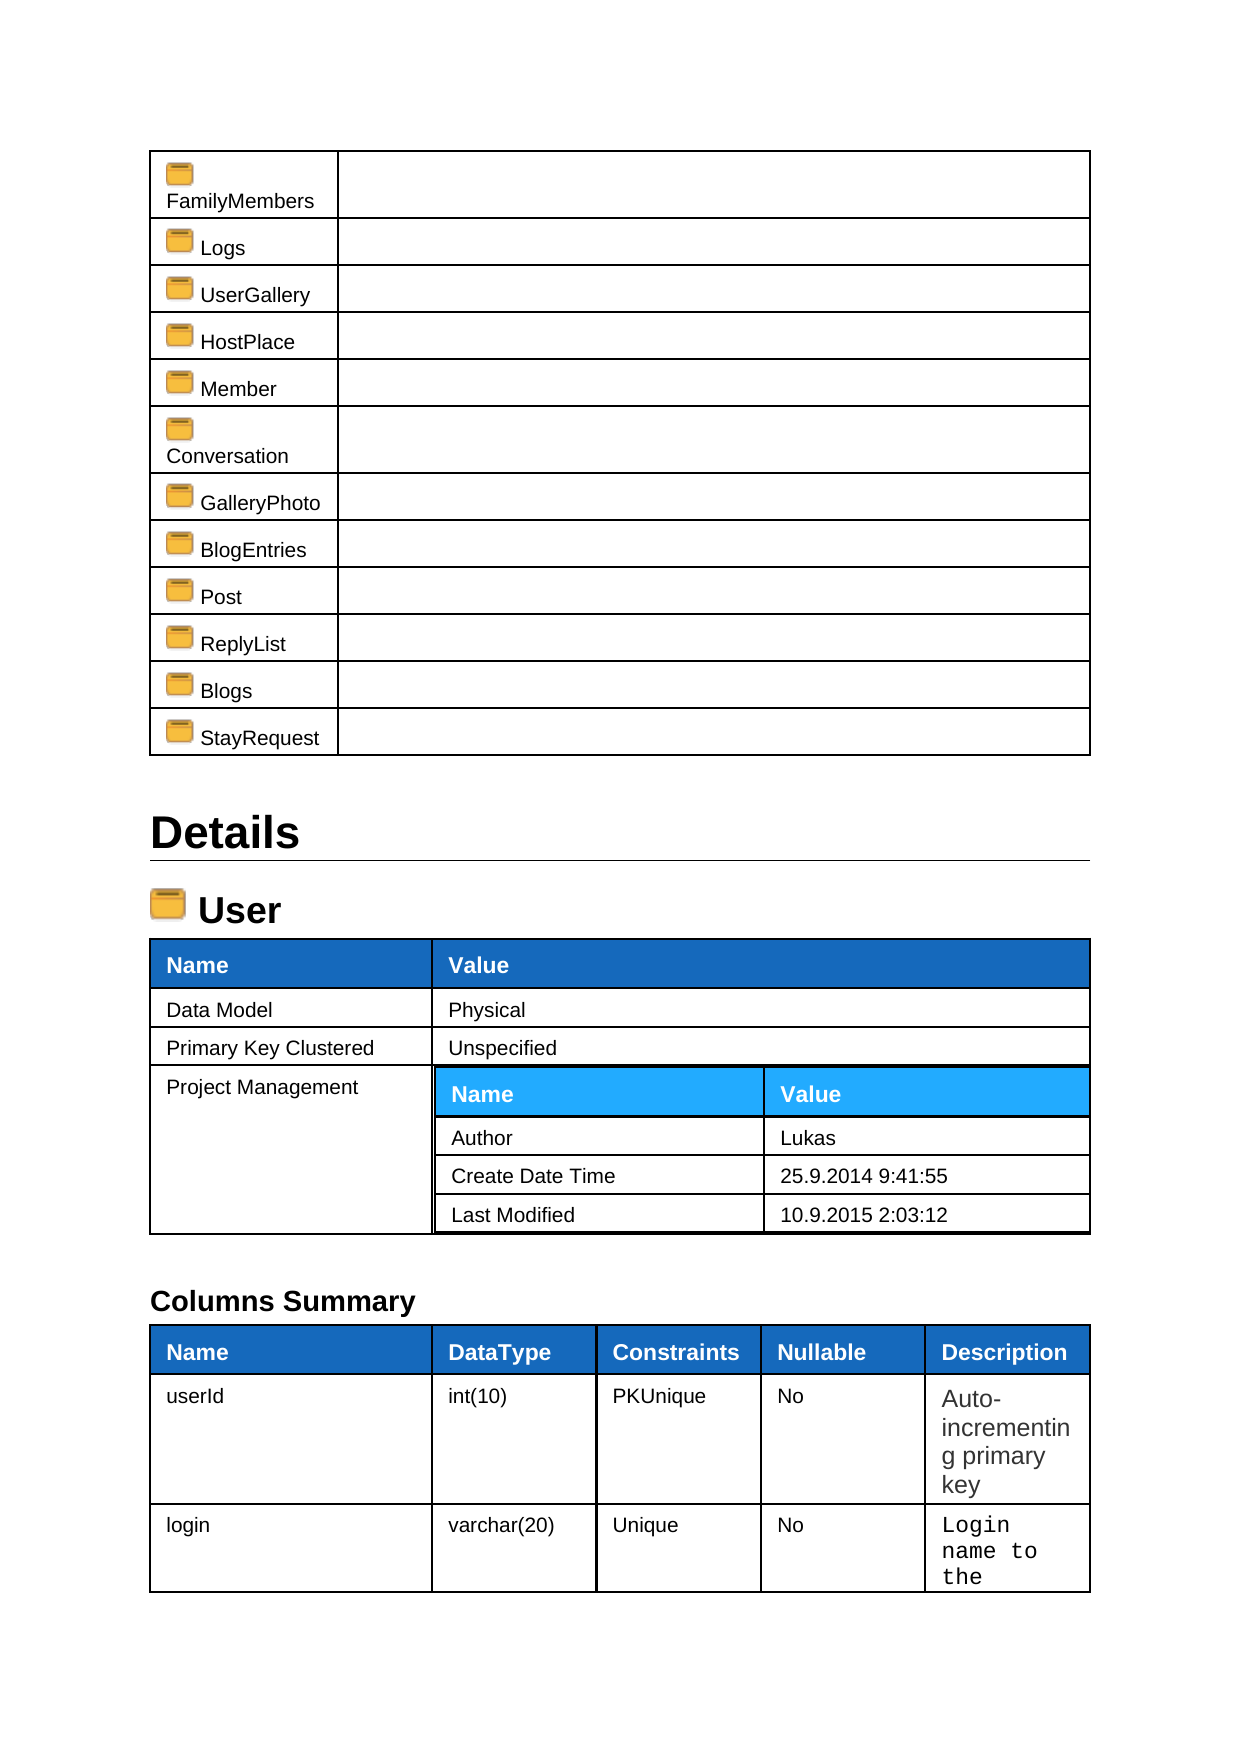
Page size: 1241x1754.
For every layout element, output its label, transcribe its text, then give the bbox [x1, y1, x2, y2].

table_cell FamilyMembers [151, 152, 337, 217]
picture [166, 227, 195, 256]
table_cell Auto-incrementing primary key [926, 1375, 1089, 1503]
table_cell Post [151, 568, 337, 613]
table_cell Member [151, 360, 337, 405]
table_cell PKUnique [598, 1375, 760, 1503]
table_header DataType [433, 1326, 595, 1373]
table_cell [339, 313, 1089, 358]
table_cell [339, 219, 1089, 264]
table_cell [436, 1195, 763, 1231]
table_cell Data Model [151, 989, 431, 1026]
table_cell userId [151, 1375, 431, 1503]
table_cell No [762, 1505, 924, 1591]
table_header Description [926, 1326, 1089, 1373]
table_cell Unspecified [433, 1028, 1089, 1064]
table_cell [765, 1156, 1089, 1193]
table_cell Logs [151, 219, 337, 264]
table_cell [339, 521, 1089, 566]
picture [166, 670, 195, 699]
table_cell GalleryPhoto [151, 474, 337, 519]
table_cell [339, 662, 1089, 707]
subtitle User [150, 886, 1090, 931]
picture [166, 623, 195, 652]
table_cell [926, 1505, 1089, 1591]
table_cell [339, 709, 1089, 754]
subtitle Columns Summary [150, 1284, 1090, 1318]
table_cell Physical [433, 989, 1089, 1026]
table_cell [339, 568, 1089, 613]
table_cell [436, 1156, 763, 1193]
picture [166, 321, 195, 350]
picture [166, 529, 195, 558]
table_cell [339, 474, 1089, 519]
table_header Value [433, 940, 1089, 987]
picture [166, 274, 195, 303]
table_cell Project Management [151, 1066, 431, 1233]
table_cell Conversation [151, 407, 337, 472]
table_cell [339, 407, 1089, 472]
table_header Name [151, 940, 431, 987]
table_cell [436, 1118, 763, 1154]
table_cell Primary Key Clustered [151, 1028, 431, 1064]
picture [150, 886, 188, 924]
table_cell [765, 1118, 1089, 1154]
table_cell UserGallery [151, 266, 337, 311]
table_cell [339, 615, 1089, 660]
table_header Nullable [762, 1326, 924, 1373]
table_cell varchar(20) [433, 1505, 595, 1591]
subtitle Details [150, 805, 1090, 860]
table_cell ReplyList [151, 615, 337, 660]
table_cell [339, 152, 1089, 217]
table_cell StayRequest [151, 709, 337, 754]
picture [166, 482, 195, 511]
table_cell BlogEntries [151, 521, 337, 566]
table_cell HostPlace [151, 313, 337, 358]
table_cell login [151, 1505, 431, 1591]
picture [166, 415, 195, 444]
table_cell [339, 360, 1089, 405]
table_cell int(10) [433, 1375, 595, 1503]
table_cell Blogs [151, 662, 337, 707]
table_header Name [151, 1326, 431, 1373]
picture [166, 576, 195, 605]
table_cell Unique [598, 1505, 760, 1591]
picture [166, 368, 195, 397]
picture [166, 160, 195, 189]
picture [166, 717, 195, 746]
table_cell [765, 1195, 1089, 1231]
table_cell [339, 266, 1089, 311]
table_cell No [762, 1375, 924, 1503]
table_header Constraints [598, 1326, 760, 1373]
